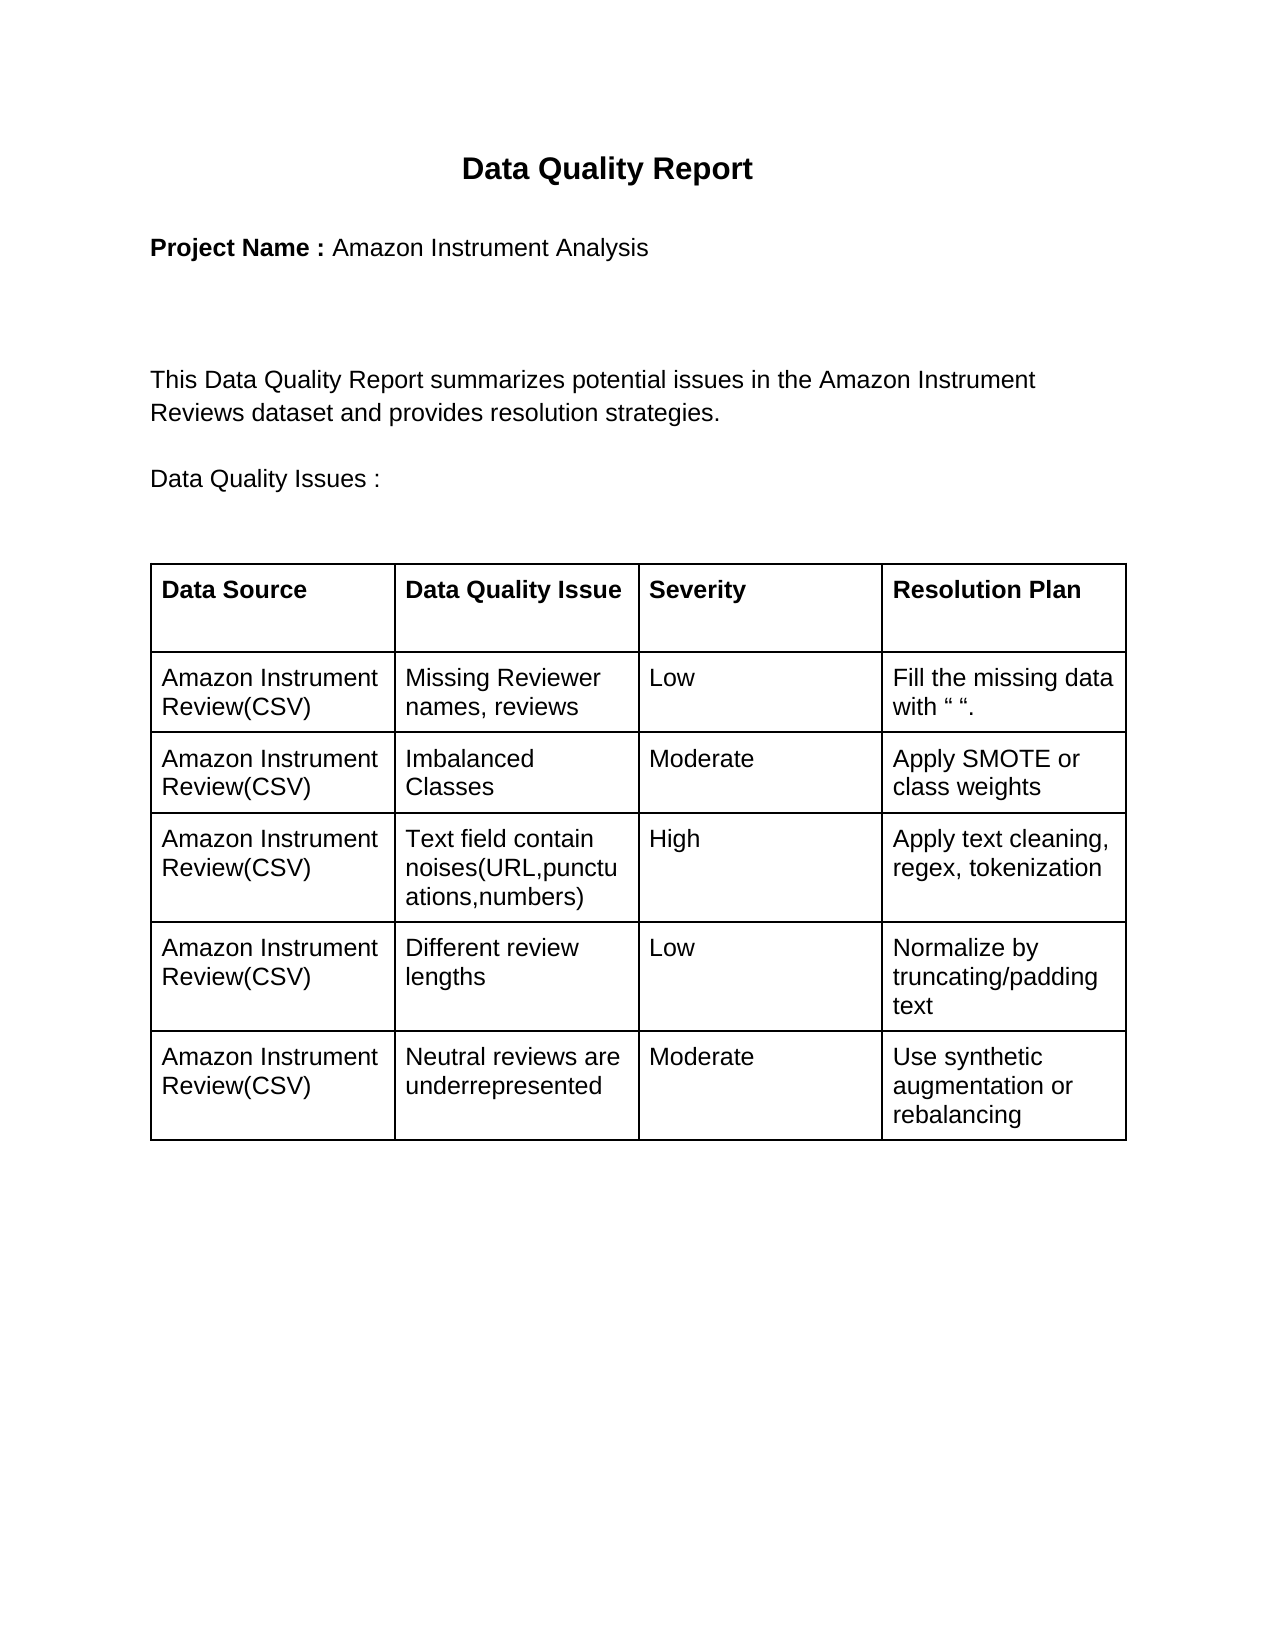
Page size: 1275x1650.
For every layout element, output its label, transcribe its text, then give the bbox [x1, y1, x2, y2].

table_cell High [640, 814, 881, 921]
text This Data Quality Report summarizes potential issues in the Amazon Instrument Reviews dataset and provides resolution strategies. [150, 364, 1125, 426]
text Project Name : Amazon Instrument Analysis [150, 232, 1125, 261]
table_header Severity [640, 565, 881, 651]
table_cell Apply SMOTE or class weights [883, 733, 1125, 812]
text Data Quality Report [150, 150, 1125, 186]
table_header Data Source [152, 565, 394, 651]
table_cell Apply text cleaning, regex, tokenization [883, 814, 1125, 921]
table_cell Amazon Instrument Review(CSV) [152, 653, 394, 731]
table_cell Low [640, 653, 881, 731]
table_cell Amazon Instrument Review(CSV) [152, 1032, 394, 1139]
table_cell Moderate [640, 733, 881, 812]
table_cell Missing Reviewer names, reviews [396, 653, 638, 731]
table_cell Low [640, 923, 881, 1030]
table_cell Different review lengths [396, 923, 638, 1030]
table_header Data Quality Issue [396, 565, 638, 651]
table_cell Neutral reviews are underrepresented [396, 1032, 638, 1139]
table_cell Amazon Instrument Review(CSV) [152, 923, 394, 1030]
table_cell Imbalanced Classes [396, 733, 638, 812]
text Data Quality Issues : [150, 464, 1125, 492]
table_cell Moderate [640, 1032, 881, 1139]
table_cell Normalize by truncating/padding text [883, 923, 1125, 1030]
table_cell Amazon Instrument Review(CSV) [152, 733, 394, 812]
table_cell Fill the missing data with “ “. [883, 653, 1125, 731]
table_header Resolution Plan [883, 565, 1125, 651]
table_cell Amazon Instrument Review(CSV) [152, 814, 394, 921]
table_cell Text field contain noises(URL,punctuations,numbers) [396, 814, 638, 921]
table_cell Use synthetic augmentation or rebalancing [883, 1032, 1125, 1139]
